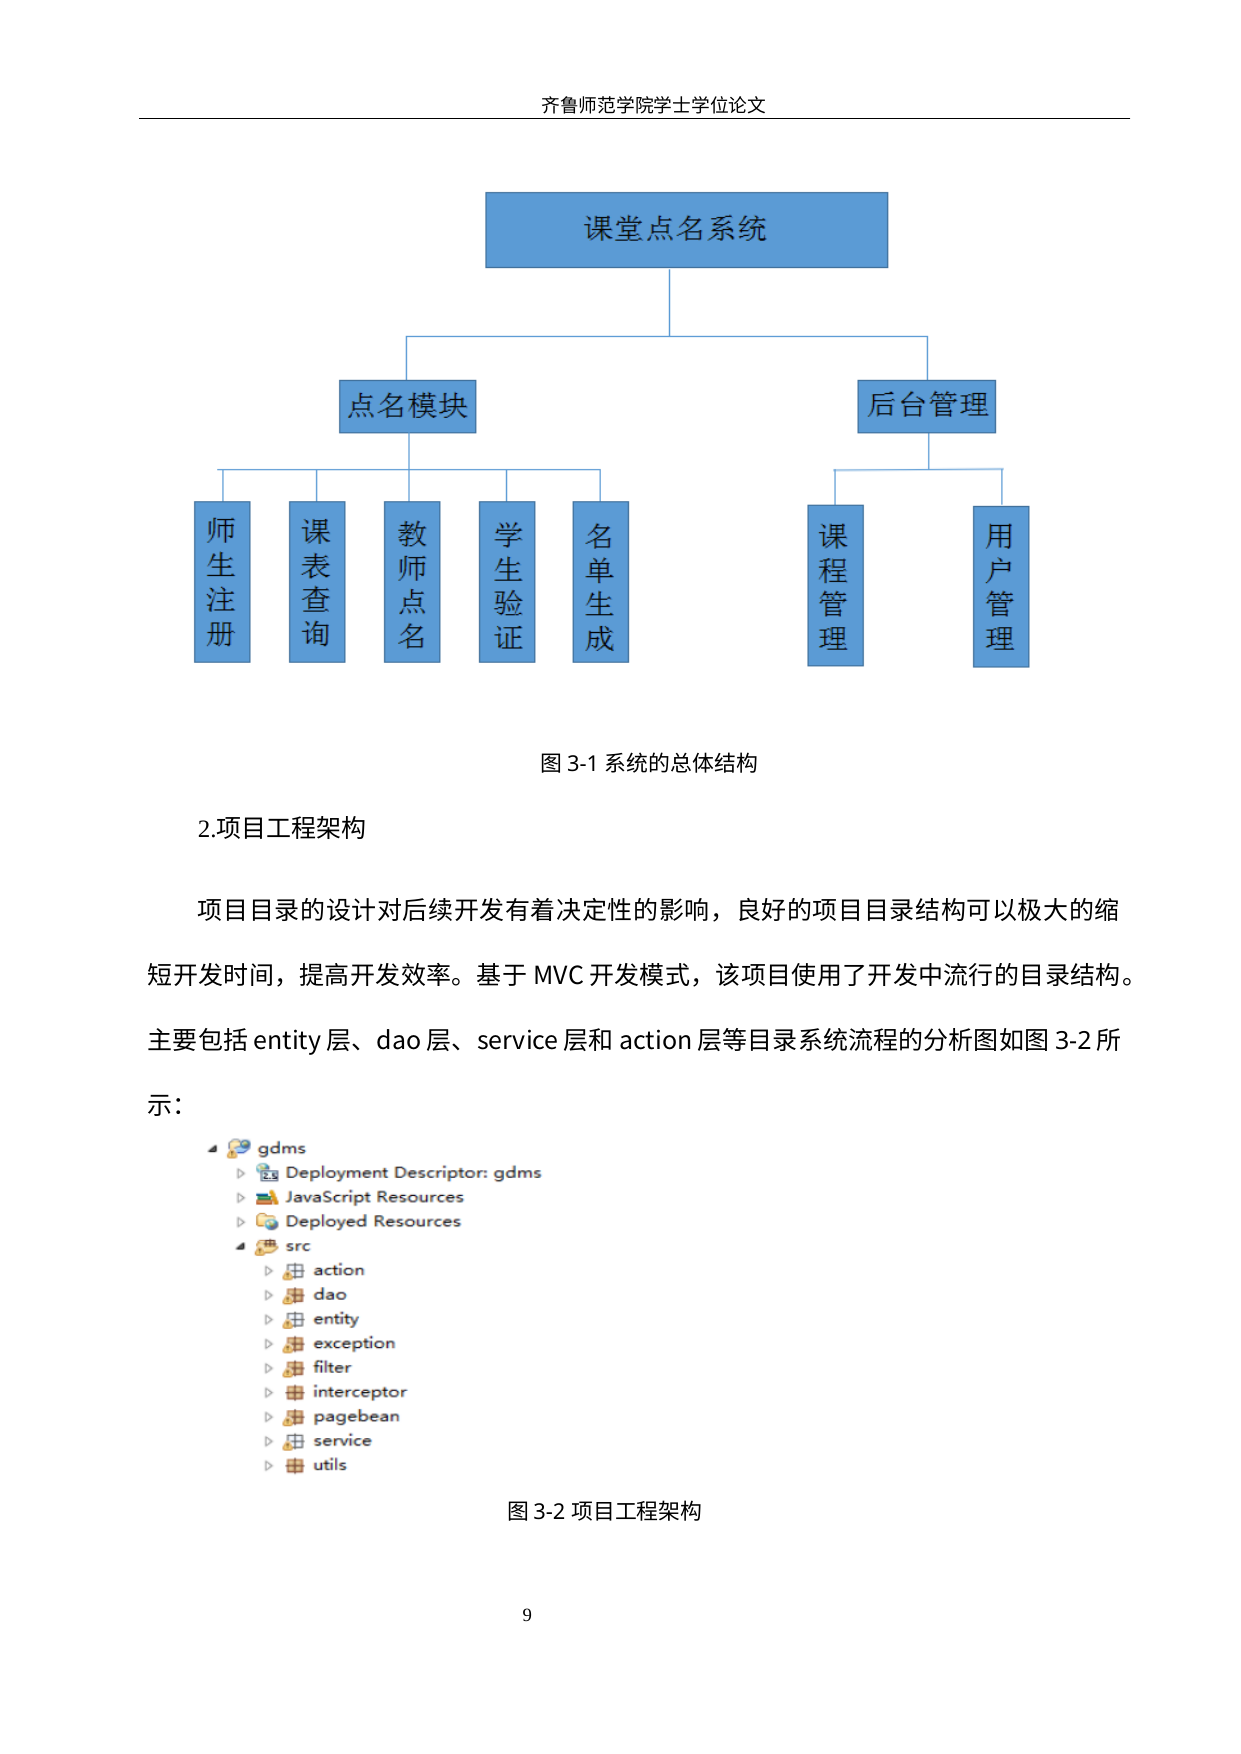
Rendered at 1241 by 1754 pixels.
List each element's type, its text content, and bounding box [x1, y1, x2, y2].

text 图3-2 项目工程架构 [148, 1493, 1122, 1526]
picture [148, 160, 1122, 720]
text 图3-1 系统的总体结构 [148, 746, 1122, 778]
picture [197, 1135, 1172, 1482]
text 项目目录的设计对后续开发有着决定性的影响，良好的项目目录结构可以极大的缩短开发时间，提高开发效率。基于MVC开发模式，该项目使用了开发中流行的目录结构。主要包括entity层、dao层、service层和action层等目录系统流程的分析图如图3-2所示： [148, 876, 1122, 1136]
subtitle 2.项目工程架构 [148, 794, 1122, 859]
